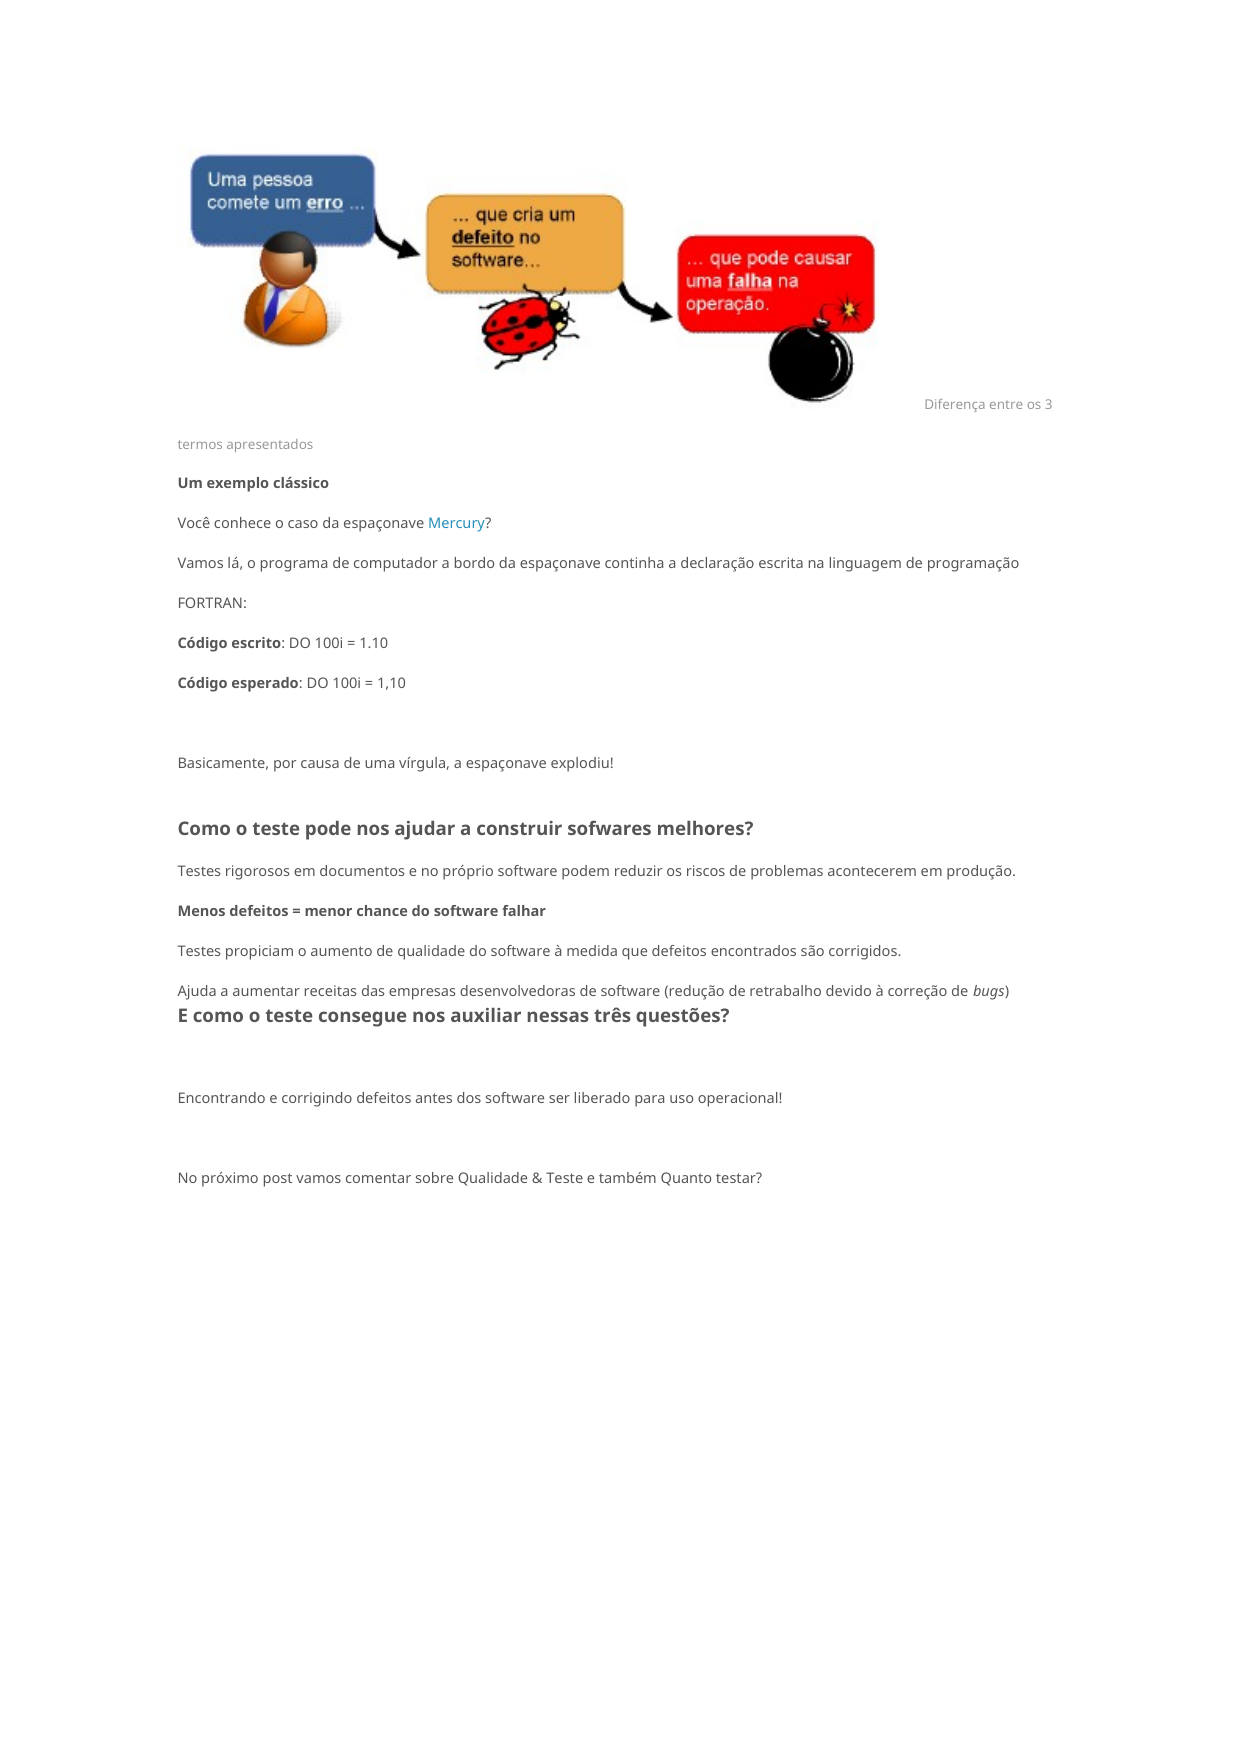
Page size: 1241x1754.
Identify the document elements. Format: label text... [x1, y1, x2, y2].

text Como o teste pode nos ajudar a construir sofwares melhores? [177, 813, 1063, 841]
text E como o teste consegue nos auxiliar nessas três questões? [177, 1001, 1063, 1028]
text Um exemplo clássico Você conhece o caso da espaçonave Mercury? Vamos lá, o programa de computador a bordo da espaçonave continha a declaração escrita na linguagem de programação FORTRAN: Código escrito: DO 100i = 1.10 Código esperado: DO 100i = 1,10 [177, 453, 1063, 693]
text Testes rigorosos em documentos e no próprio software podem reduzir os riscos de problemas acontecerem em produção. Menos defeitos = menor chance do software falhar Testes propiciam o aumento de qualidade do software à medida que defeitos encontrados são corrigidos. Ajuda a aumentar receitas das empresas desenvolvedoras de software (redução de retrabalho devido à correção de bugs) [177, 841, 1063, 1001]
text Basicamente, por causa de uma vírgula, a espaçonave explodiu! [177, 733, 1063, 773]
picture [177, 147, 924, 409]
text Encontrando e corrigindo defeitos antes dos software ser liberado para uso operacional! [177, 1068, 1063, 1108]
text No próximo post vamos comentar sobre Qualidade & Teste e também Quanto testar? [177, 1148, 1063, 1188]
